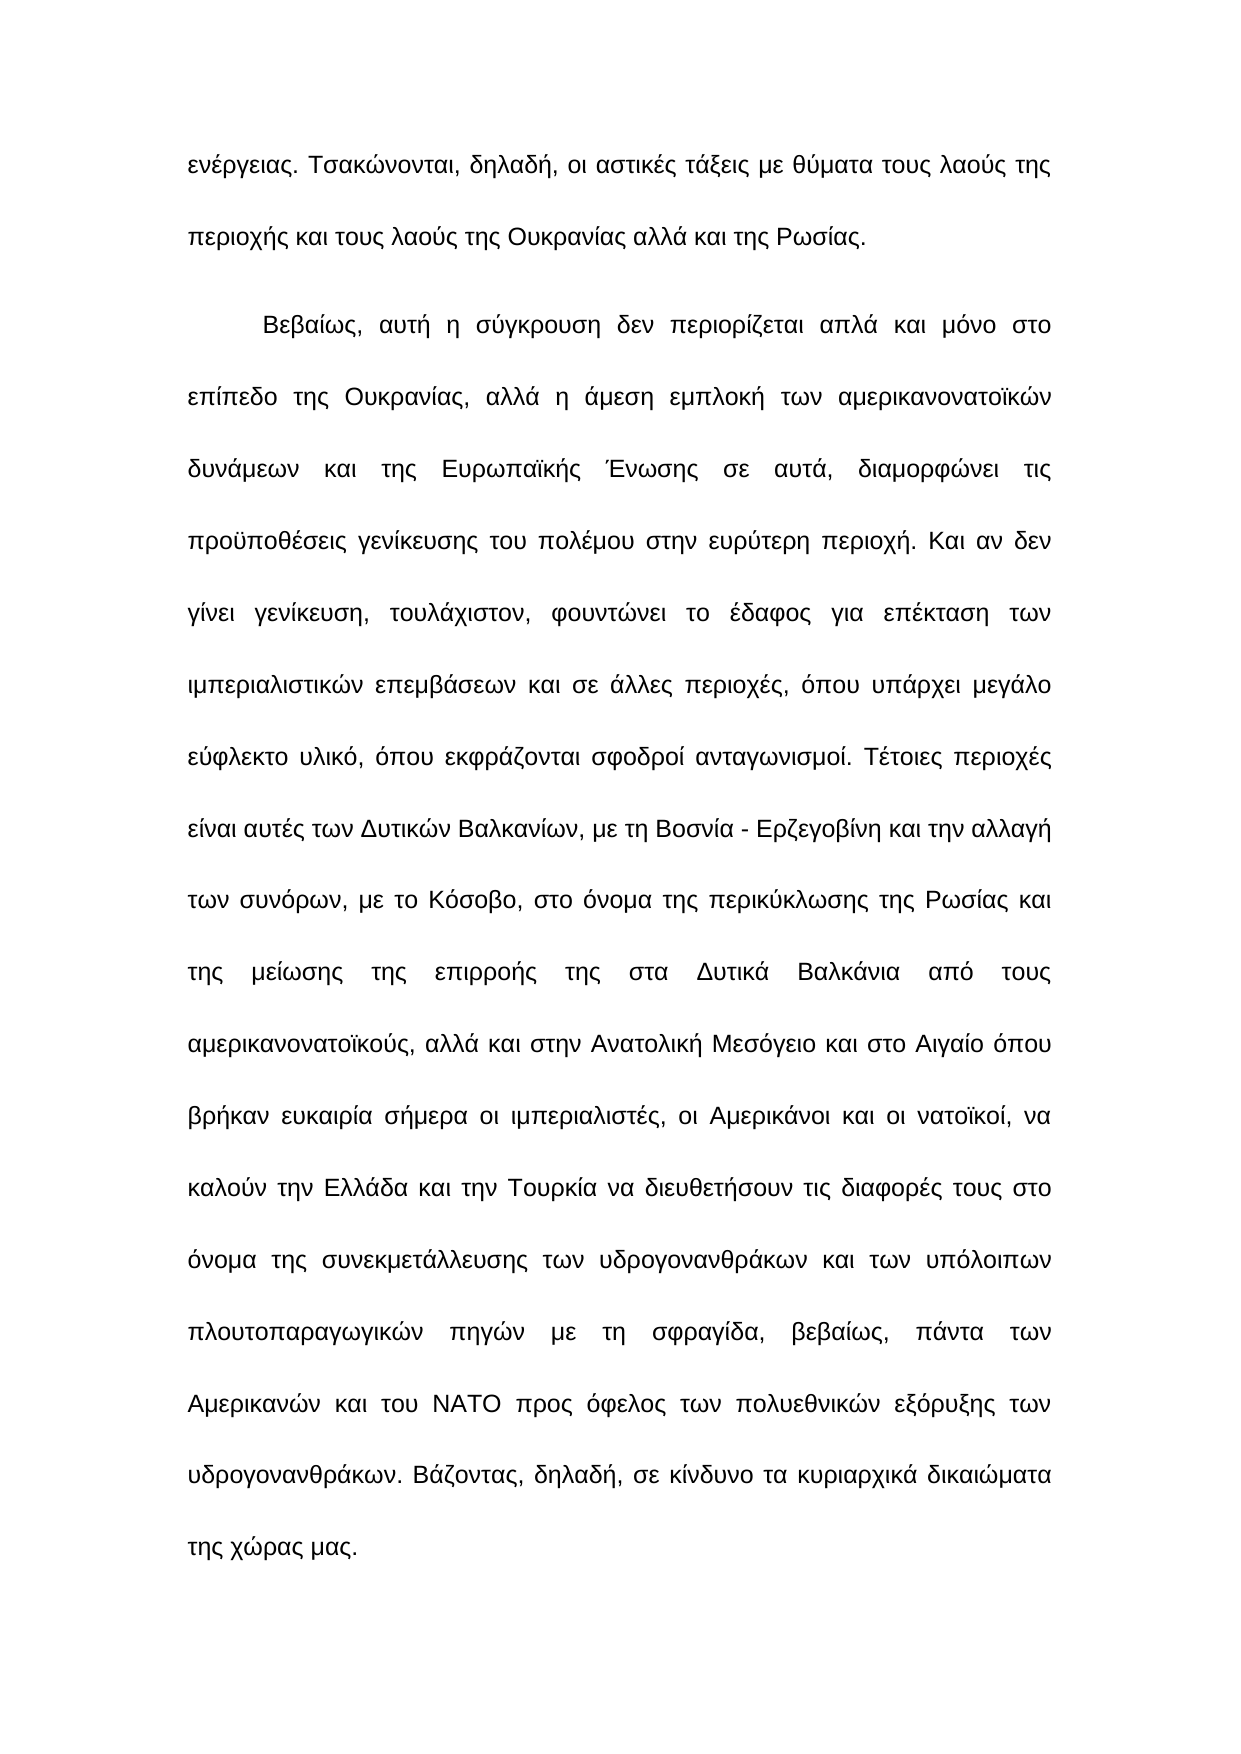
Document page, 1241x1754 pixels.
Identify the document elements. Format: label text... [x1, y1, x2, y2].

text Βεβαίως, αυτή η σύγκρουση δεν περιορίζεται απλά και μόνο στο επίπεδο της Ουκρανίας, αλλά η άμεση εμπλοκή των αμερικανονατοϊκών δυνάμεων και της Ευρωπαϊκής Ένωσης σε αυτά, διαμορφώνει τις προϋποθέσεις γενίκευσης του πολέμου στην ευρύτερη περιοχή. Και αν δεν γίνει γενίκευση, τουλάχιστον, φουντώνει το έδαφος για επέκταση των ιμπεριαλιστικών επεμβάσεων και σε άλλες περιοχές, όπου υπάρχει μεγάλο εύφλεκτο υλικό, όπου εκφράζονται σφοδροί ανταγωνισμοί. Τέτοιες περιοχές είναι αυτές των Δυτικών Βαλκανίων, με τη Βοσνία - Ερζεγοβίνη και την αλλαγή των συνόρων, με το Κόσοβο, στο όνομα της περικύκλωσης της Ρωσίας και της μείωσης της επιρροής της στα Δυτικά Βαλκάνια από τους αμερικανονατοϊκούς, αλλά και στην Ανατολική Μεσόγειο και στο Αιγαίο όπου βρήκαν ευκαιρία σήμερα οι ιμπεριαλιστές, οι Αμερικάνοι και οι νατοϊκοί, να καλούν την Ελλάδα και την Τουρκία να διευθετήσουν τις διαφορές τους στο όνομα της συνεκμετάλλευσης των υδρογονανθράκων και των υπόλοιπων πλουτοπαραγωγικών πηγών με τη σφραγίδα, βεβαίως, πάντα των Αμερικανών και του ΝΑΤΟ προς όφελος των πολυεθνικών εξόρυξης των υδρογονανθράκων. Βάζοντας, δηλαδή, σε κίνδυνο τα κυριαρχικά δικαιώματα της χώρας μας. [187, 310, 1053, 1561]
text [187, 150, 1053, 251]
